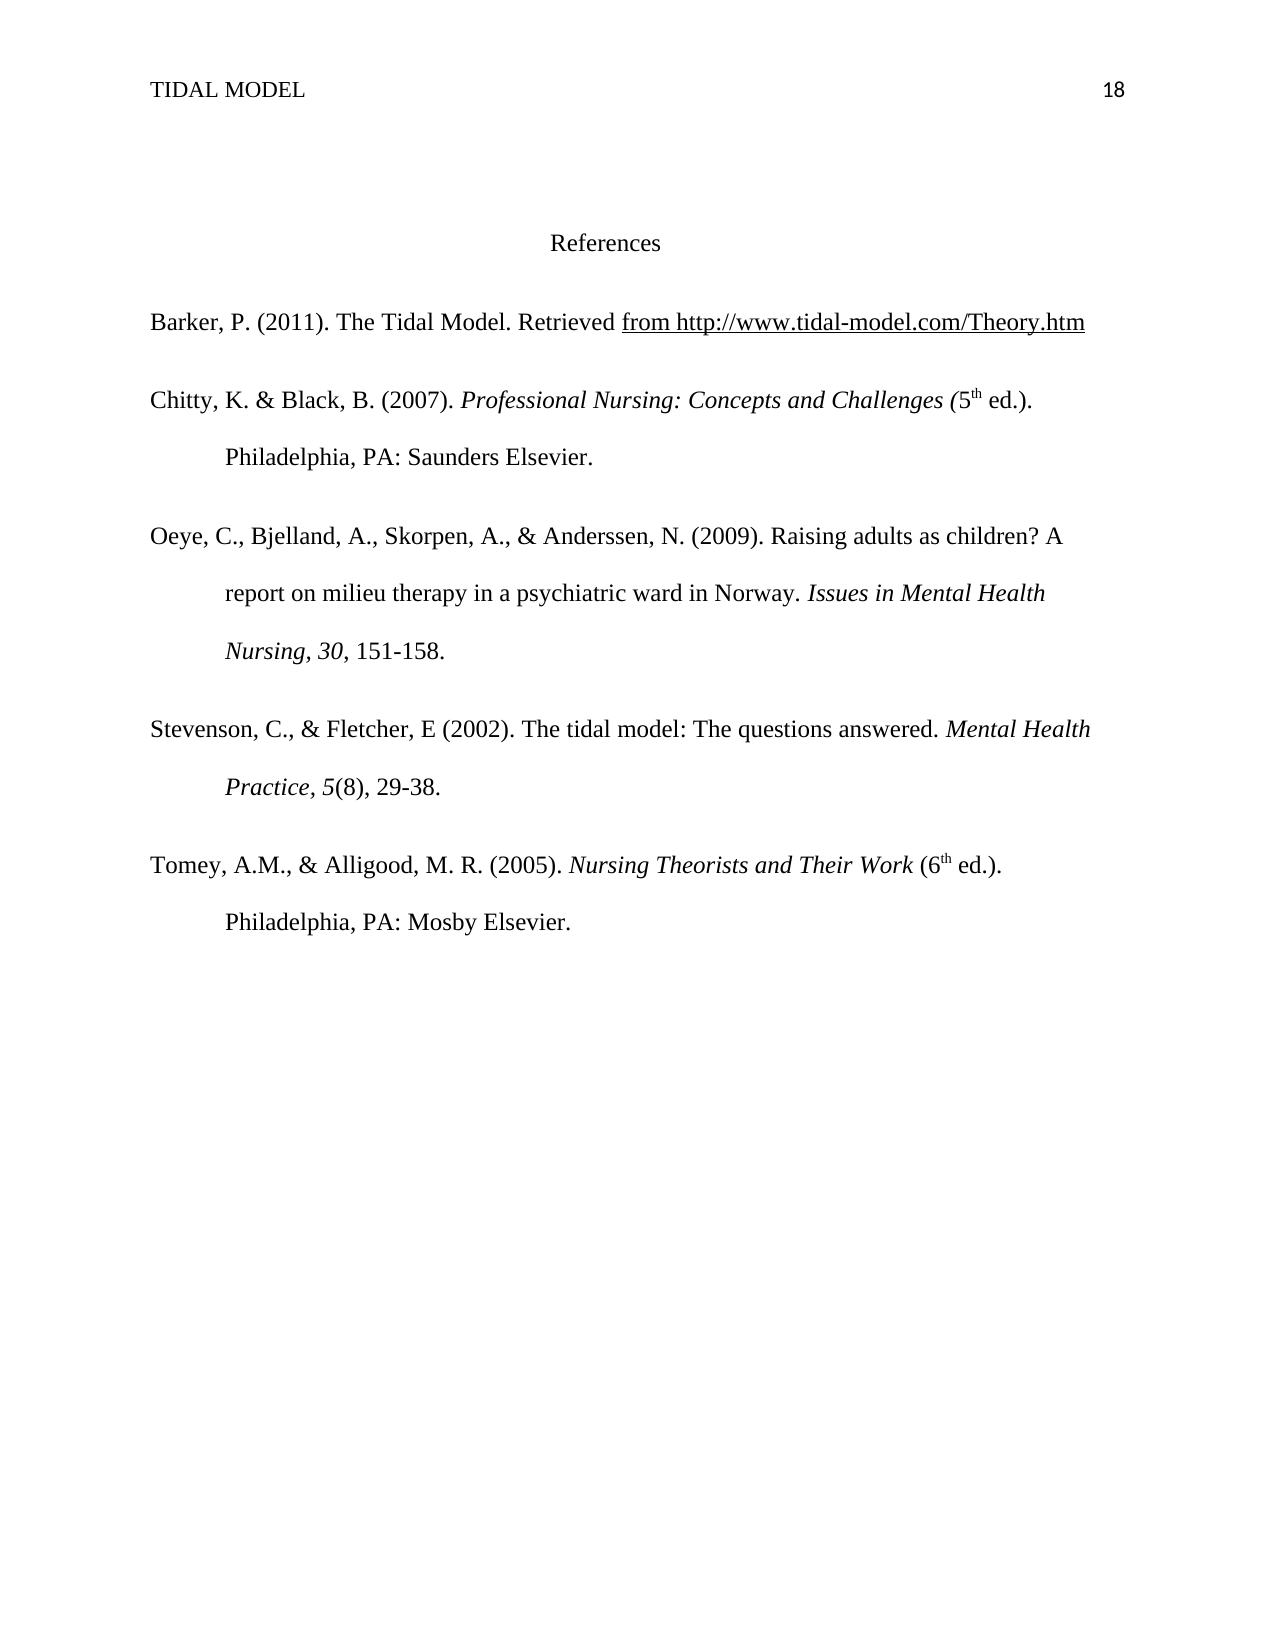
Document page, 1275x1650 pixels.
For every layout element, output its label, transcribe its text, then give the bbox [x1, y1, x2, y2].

text Tomey, A.M., & Alligood, M. R. (2005). Nursing Theorists and Their Work (6th ed.). Philadelphia, PA: Mosby Elsevier. [150, 850, 1125, 936]
text Chitty, K. & Black, B. (2007). Professional Nursing: Concepts and Challenges (5th ed.). Philadelphia, PA: Saunders Elsevier. [150, 385, 1125, 471]
text Barker, P. (2011). The Tidal Model. Retrieved from http://www.tidal-model.com/Theory.htm [150, 307, 1125, 335]
text References [150, 228, 1125, 257]
text Stevenson, C., & Fletcher, E (2002). The tidal model: The questions answered. Mental Health Practice, 5(8), 29-38. [150, 714, 1125, 800]
text Oeye, C., Bjelland, A., Skorpen, A., & Anderssen, N. (2009). Raising adults as children? A report on milieu therapy in a psychiatric ward in Norway. Issues in Mental Health Nursing, 30, 151-158. [150, 521, 1125, 664]
